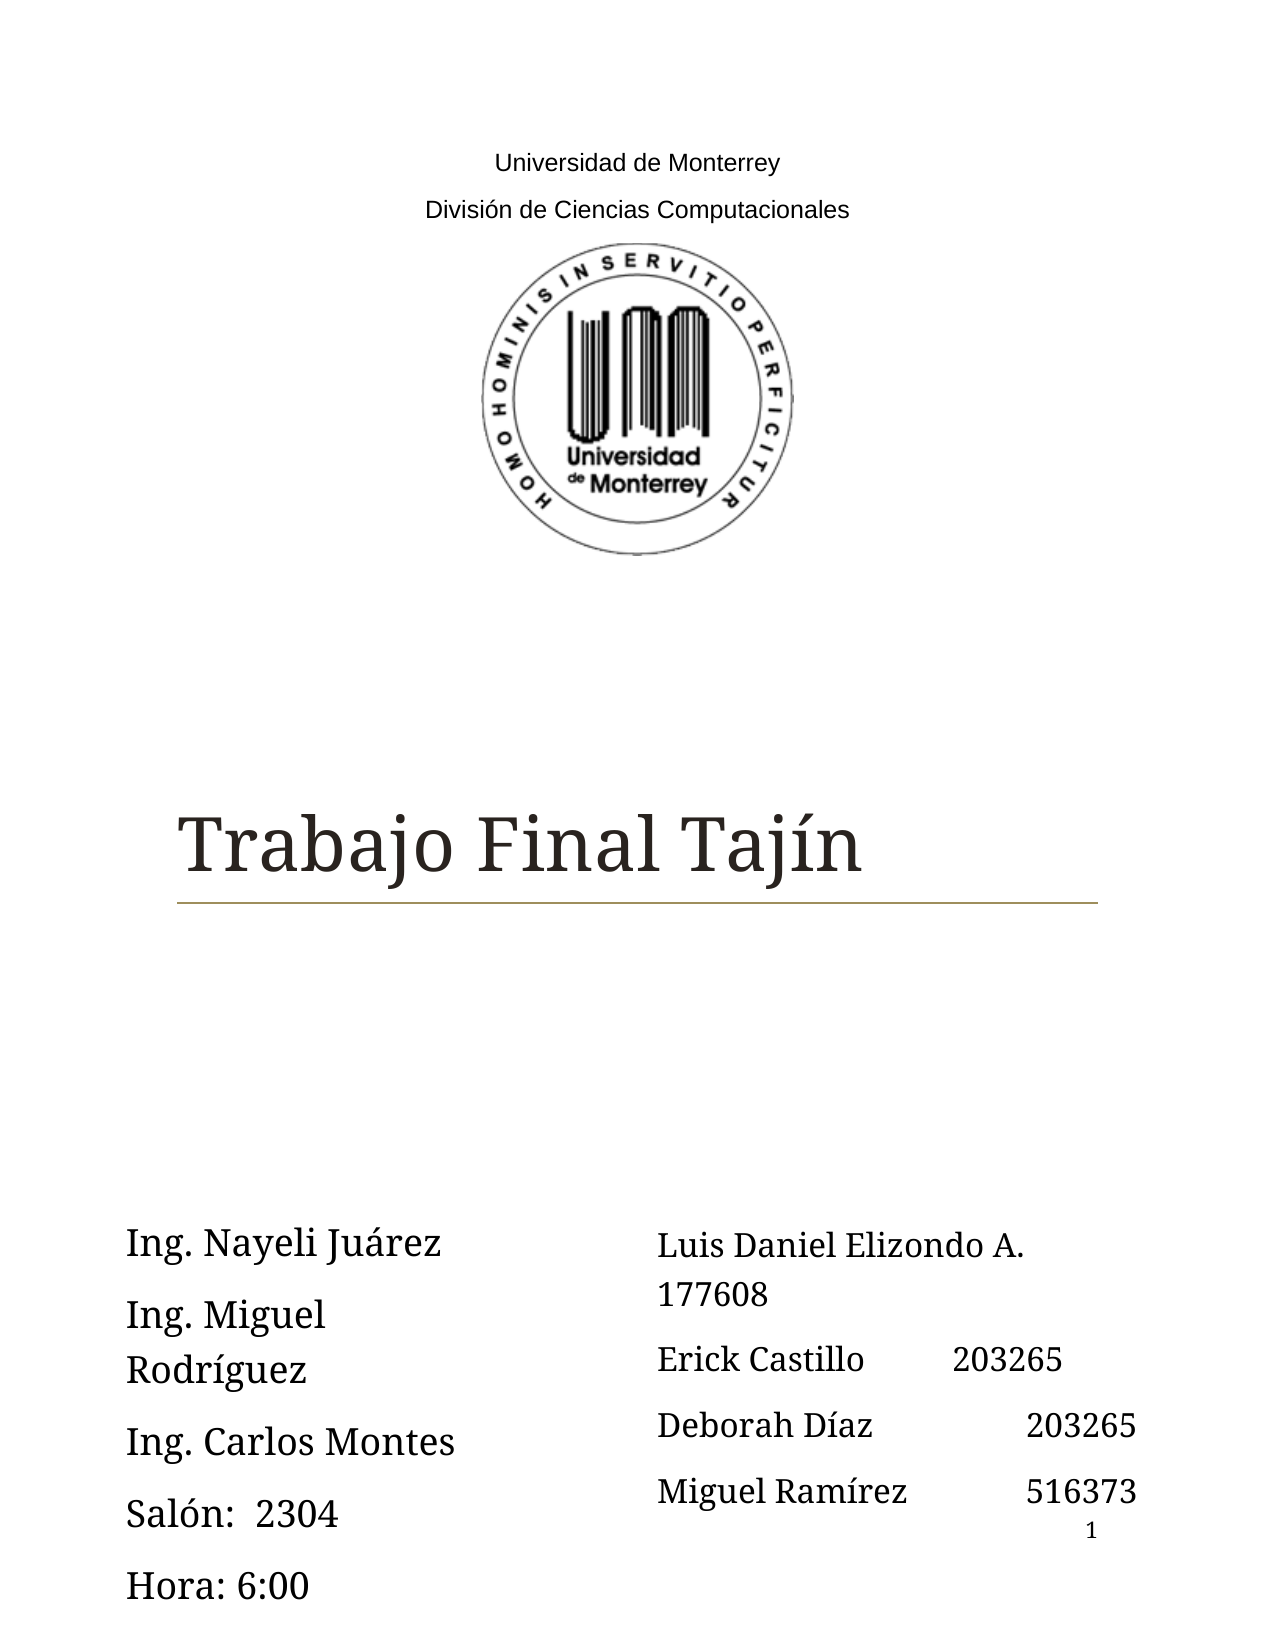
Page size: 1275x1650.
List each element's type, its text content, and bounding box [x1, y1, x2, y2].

title Trabajo Final Tajín [177, 792, 1098, 902]
text División de Ciencias Computacionales [177, 195, 1098, 224]
picture [481, 243, 794, 556]
text Universidad de Monterrey [177, 148, 1098, 176]
